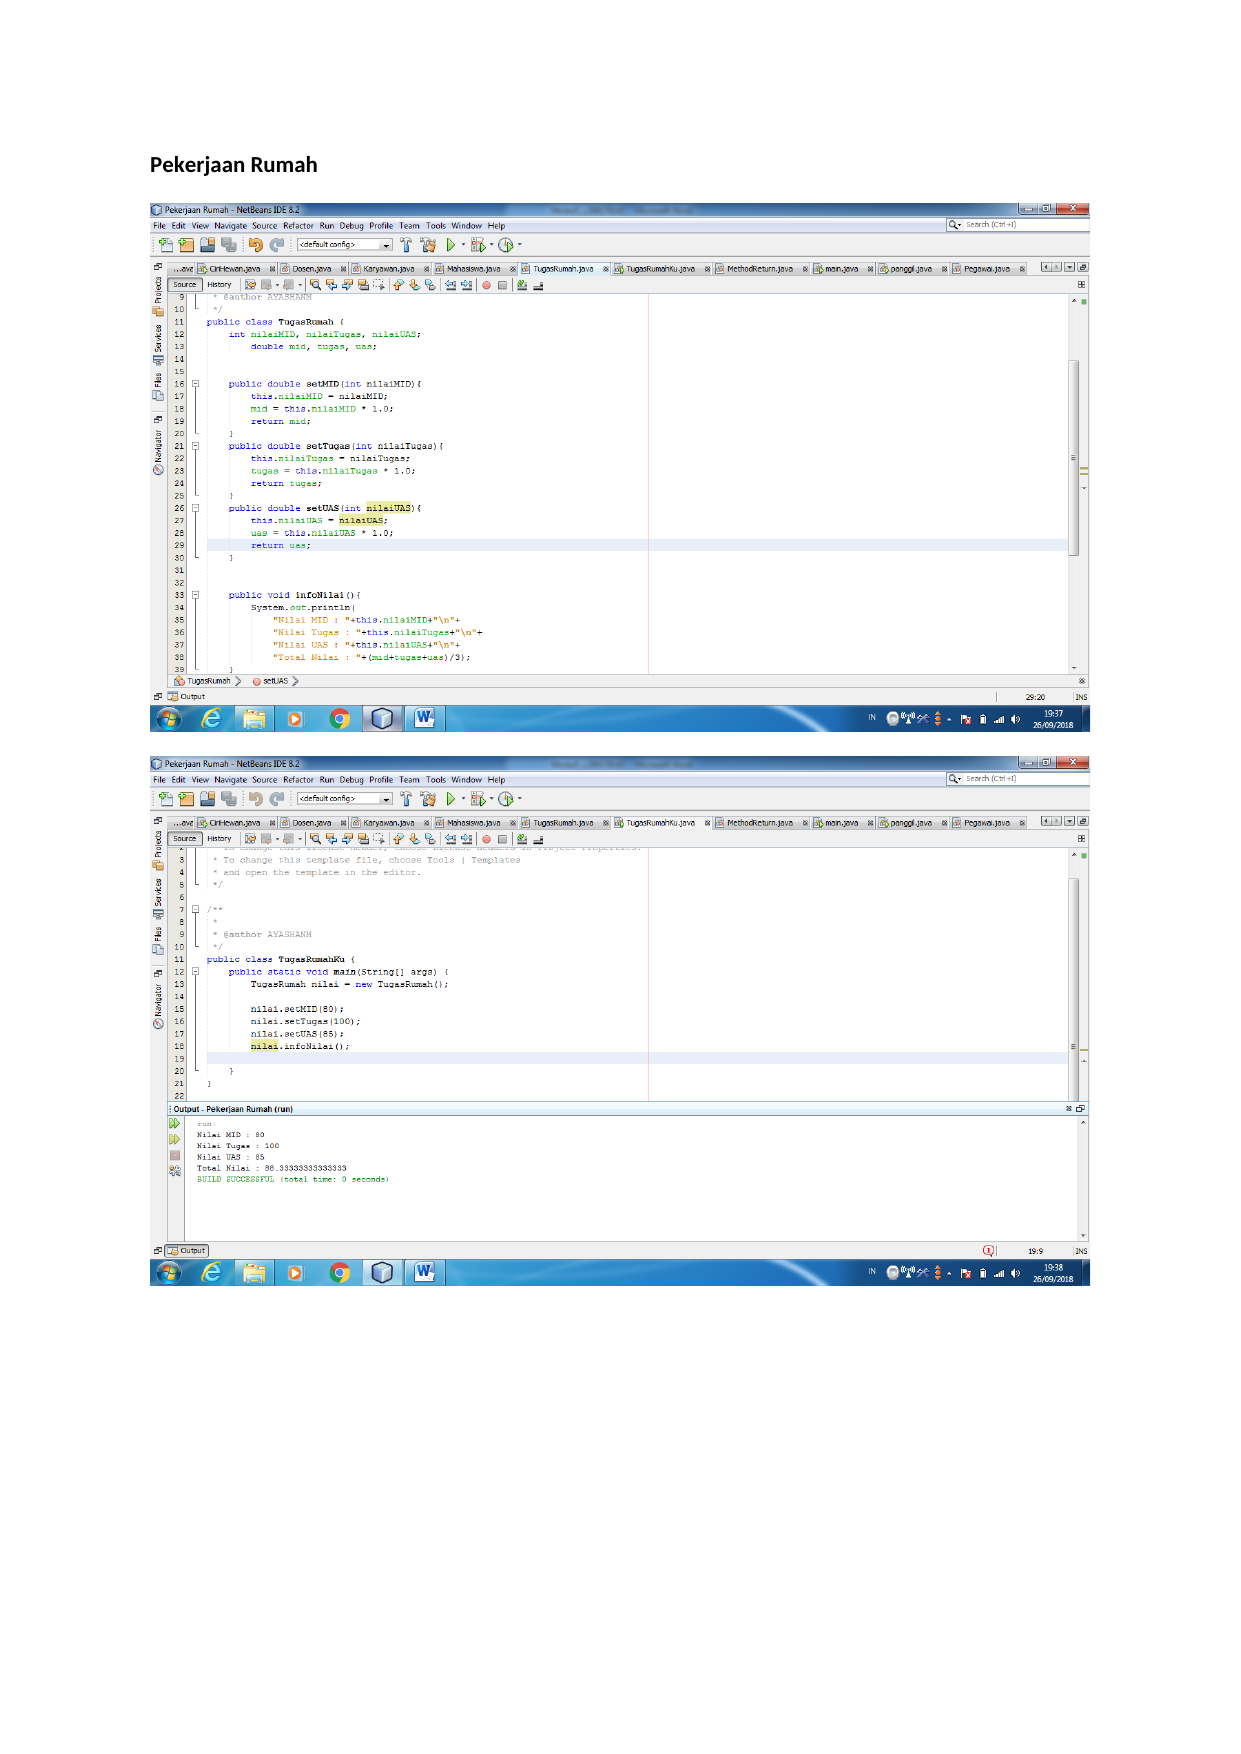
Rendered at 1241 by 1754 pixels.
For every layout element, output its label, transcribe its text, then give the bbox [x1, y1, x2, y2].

picture [150, 756, 1091, 1286]
picture [150, 203, 1091, 732]
text Pekerjaan Rumah [150, 150, 1090, 178]
